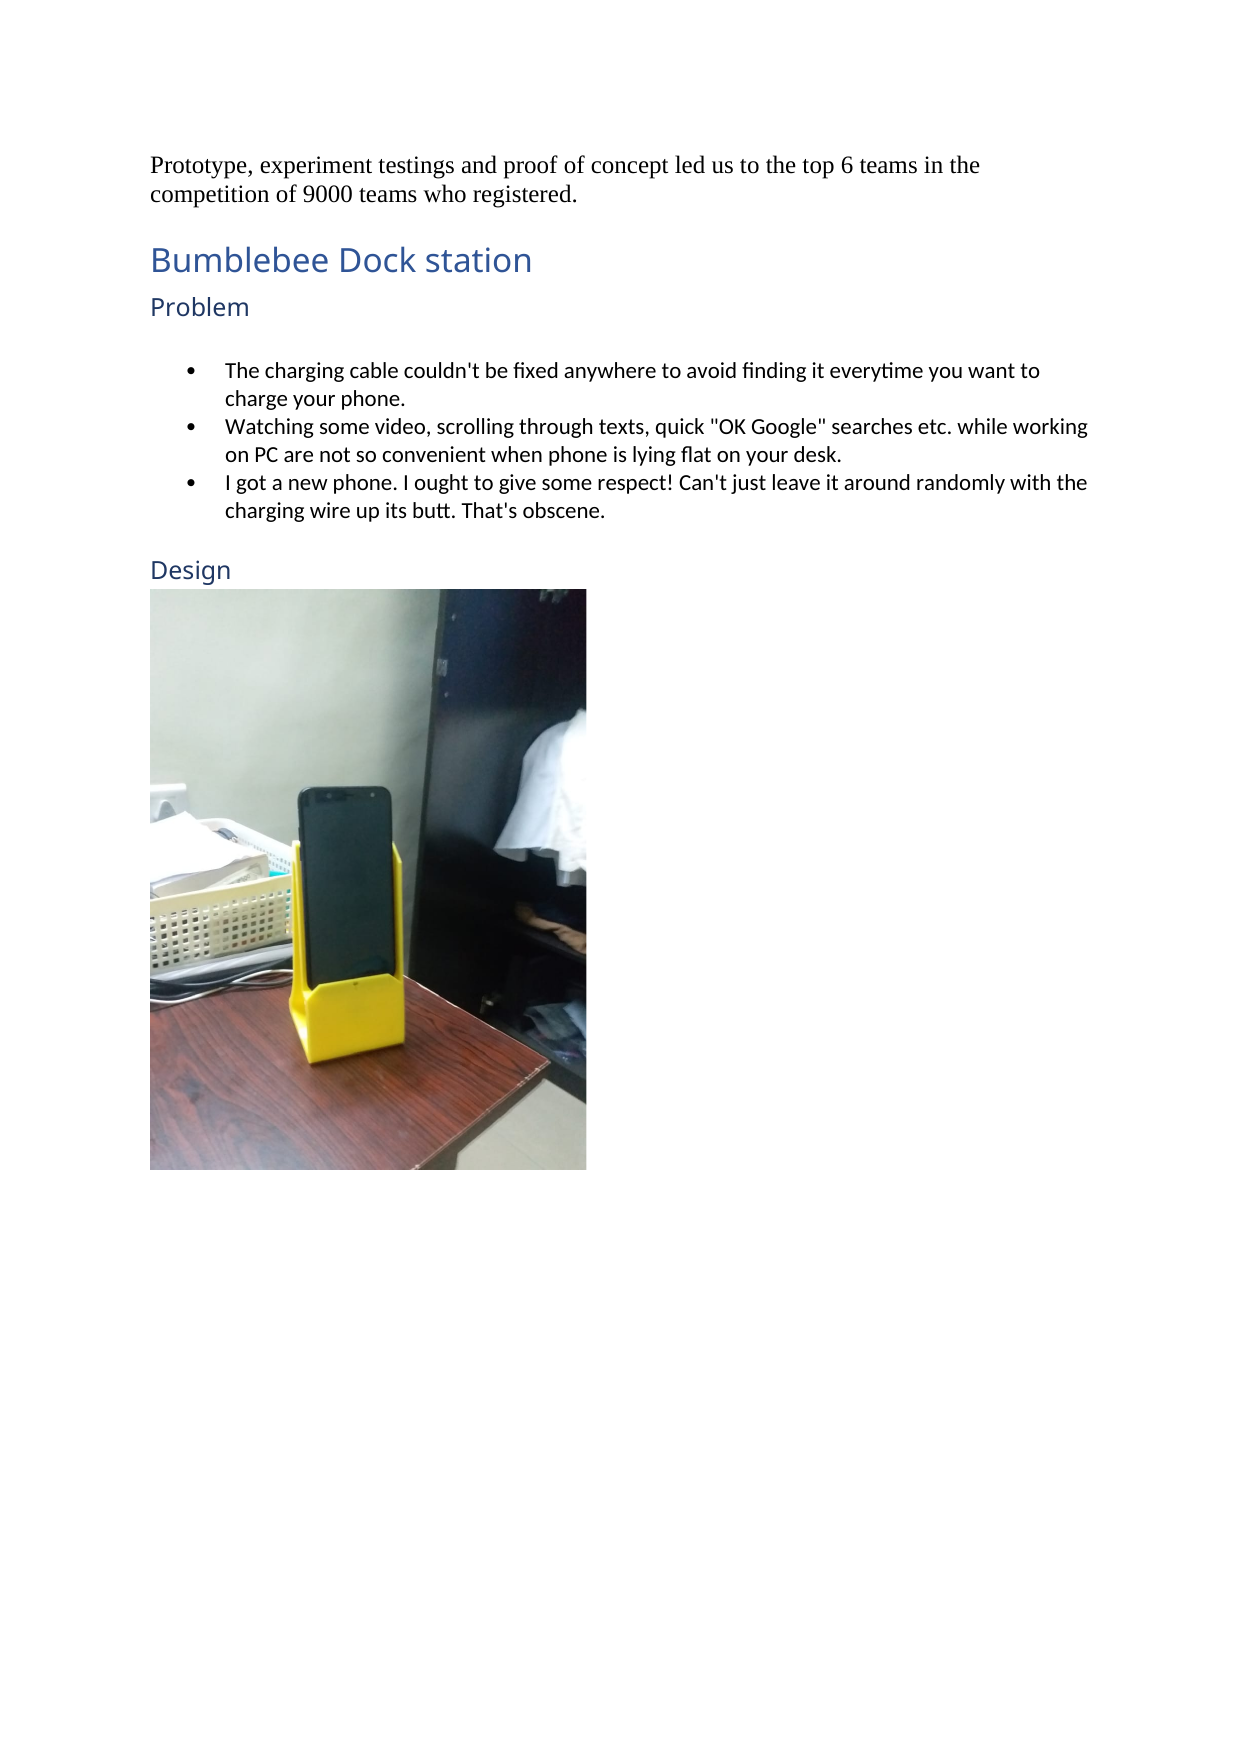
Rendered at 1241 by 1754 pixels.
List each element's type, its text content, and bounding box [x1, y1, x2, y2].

list The charging cable couldn't be fixed anywhere to avoid finding it everytime you want to charge your phone. [187, 356, 1090, 412]
picture [150, 589, 587, 1170]
subtitle Bumblebee Dock station [150, 237, 1090, 282]
list I got a new phone. I ought to give some respect! Can't just leave it around randomly with the charging wire up its butt. That's obscene. [187, 468, 1090, 524]
subtitle Problem [150, 290, 1090, 324]
text Prototype, experiment testings and proof of concept led us to the top 6 teams in the competition of 9000 teams who registered. [150, 150, 1090, 207]
subtitle Design [150, 553, 1090, 587]
list Watching some video, scrolling through texts, quick "OK Google" searches etc. while working on PC are not so convenient when phone is lying flat on your desk. [187, 412, 1090, 468]
